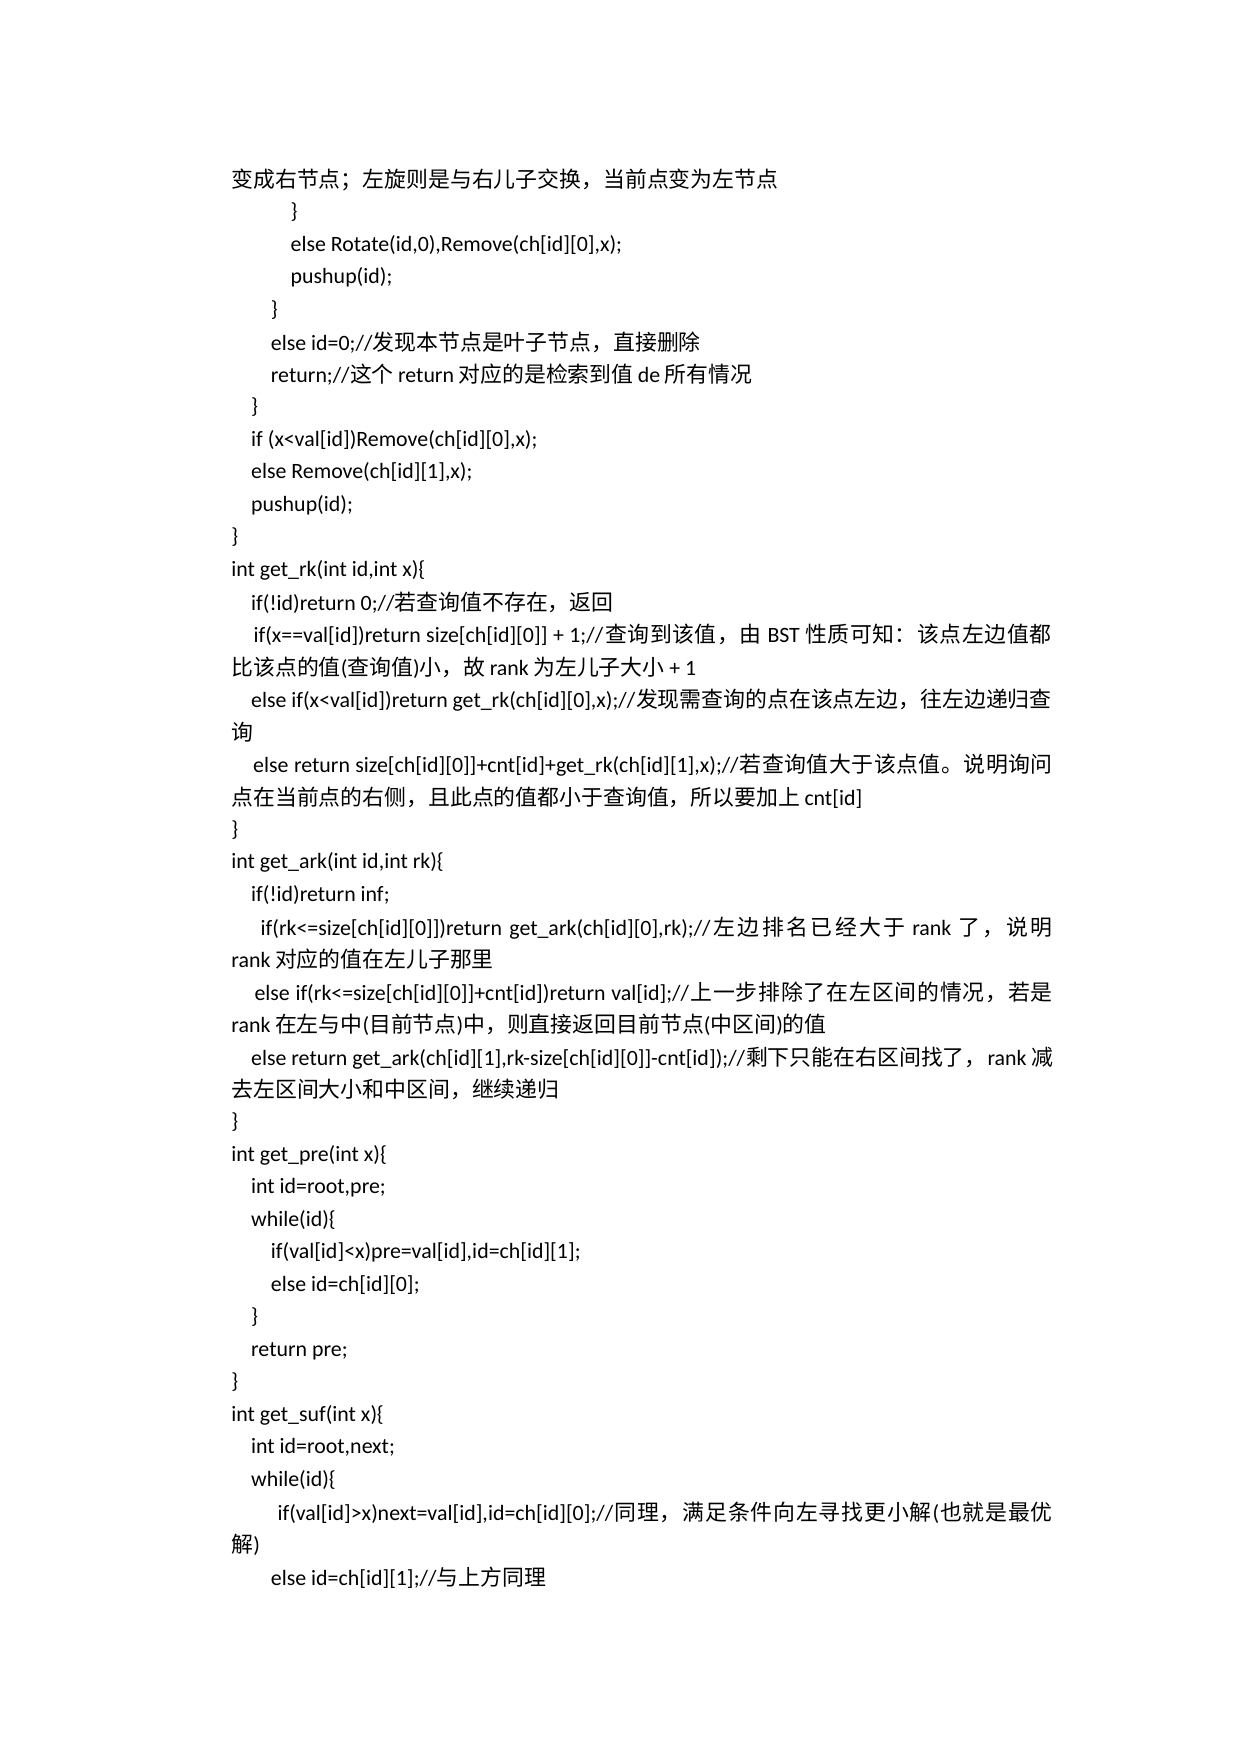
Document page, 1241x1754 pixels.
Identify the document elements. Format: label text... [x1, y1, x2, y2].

text if(!id)return 0;//若查询值不存在，返回 [231, 584, 1053, 617]
text else id=0;//发现本节点是叶子节点，直接删除 [231, 324, 1053, 357]
text int id=root,next; [231, 1429, 1053, 1462]
text if(x==val[id])return size[ch[id][0]] + 1;//查询到该值，由BST性质可知：该点左边值都比该点的值(查询值)小，故rank为左儿子大小 + 1 [231, 617, 1053, 682]
text pushup(id); [231, 259, 1053, 292]
text return;//这个return对应的是检索到值de所有情况 [231, 357, 1053, 389]
text } [231, 292, 1053, 324]
text else return size[ch[id][0]]+cnt[id]+get_rk(ch[id][1],x);//若查询值大于该点值。说明询问点在当前点的右侧，且此点的值都小于查询值，所以要加上cnt[id] [231, 747, 1053, 812]
text pushup(id); [231, 487, 1053, 519]
text } [231, 1104, 1053, 1137]
text else Rotate(id,0),Remove(ch[id][0],x); [231, 227, 1053, 259]
text else if(x<val[id])return get_rk(ch[id][0],x);//发现需查询的点在该点左边，往左边递归查询 [231, 682, 1053, 747]
text else if(rk<=size[ch[id][0]]+cnt[id])return val[id];//上一步排除了在左区间的情况，若是rank在左与中(目前节点)中，则直接返回目前节点(中区间)的值 [231, 974, 1053, 1039]
text } [231, 389, 1053, 422]
text else id=ch[id][0]; [231, 1267, 1053, 1299]
text int get_ark(int id,int rk){ [231, 844, 1053, 877]
text while(id){ [231, 1202, 1053, 1234]
text if (x<val[id])Remove(ch[id][0],x); [231, 422, 1053, 454]
text } [231, 1299, 1053, 1332]
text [231, 162, 1053, 194]
text if(val[id]<x)pre=val[id],id=ch[id][1]; [231, 1234, 1053, 1267]
text } [231, 1364, 1053, 1397]
text } [231, 519, 1053, 552]
text if(!id)return inf; [231, 877, 1053, 909]
text } [231, 194, 1053, 227]
text if(rk<=size[ch[id][0]])return get_ark(ch[id][0],rk);//左边排名已经大于rank了，说明rank对应的值在左儿子那里 [231, 909, 1053, 974]
text else return get_ark(ch[id][1],rk-size[ch[id][0]]-cnt[id]);//剩下只能在右区间找了，rank减去左区间大小和中区间，继续递归 [231, 1039, 1053, 1104]
text return pre; [231, 1332, 1053, 1364]
text while(id){ [231, 1462, 1053, 1494]
text int id=root,pre; [231, 1169, 1053, 1202]
text int get_suf(int x){ [231, 1397, 1053, 1429]
text } [231, 812, 1053, 844]
text else Remove(ch[id][1],x); [231, 454, 1053, 487]
text int get_pre(int x){ [231, 1137, 1053, 1169]
text if(val[id]>x)next=val[id],id=ch[id][0];//同理，满足条件向左寻找更小解(也就是最优解) [231, 1494, 1053, 1559]
text else id=ch[id][1];//与上方同理 [231, 1559, 1053, 1592]
text int get_rk(int id,int x){ [231, 552, 1053, 584]
